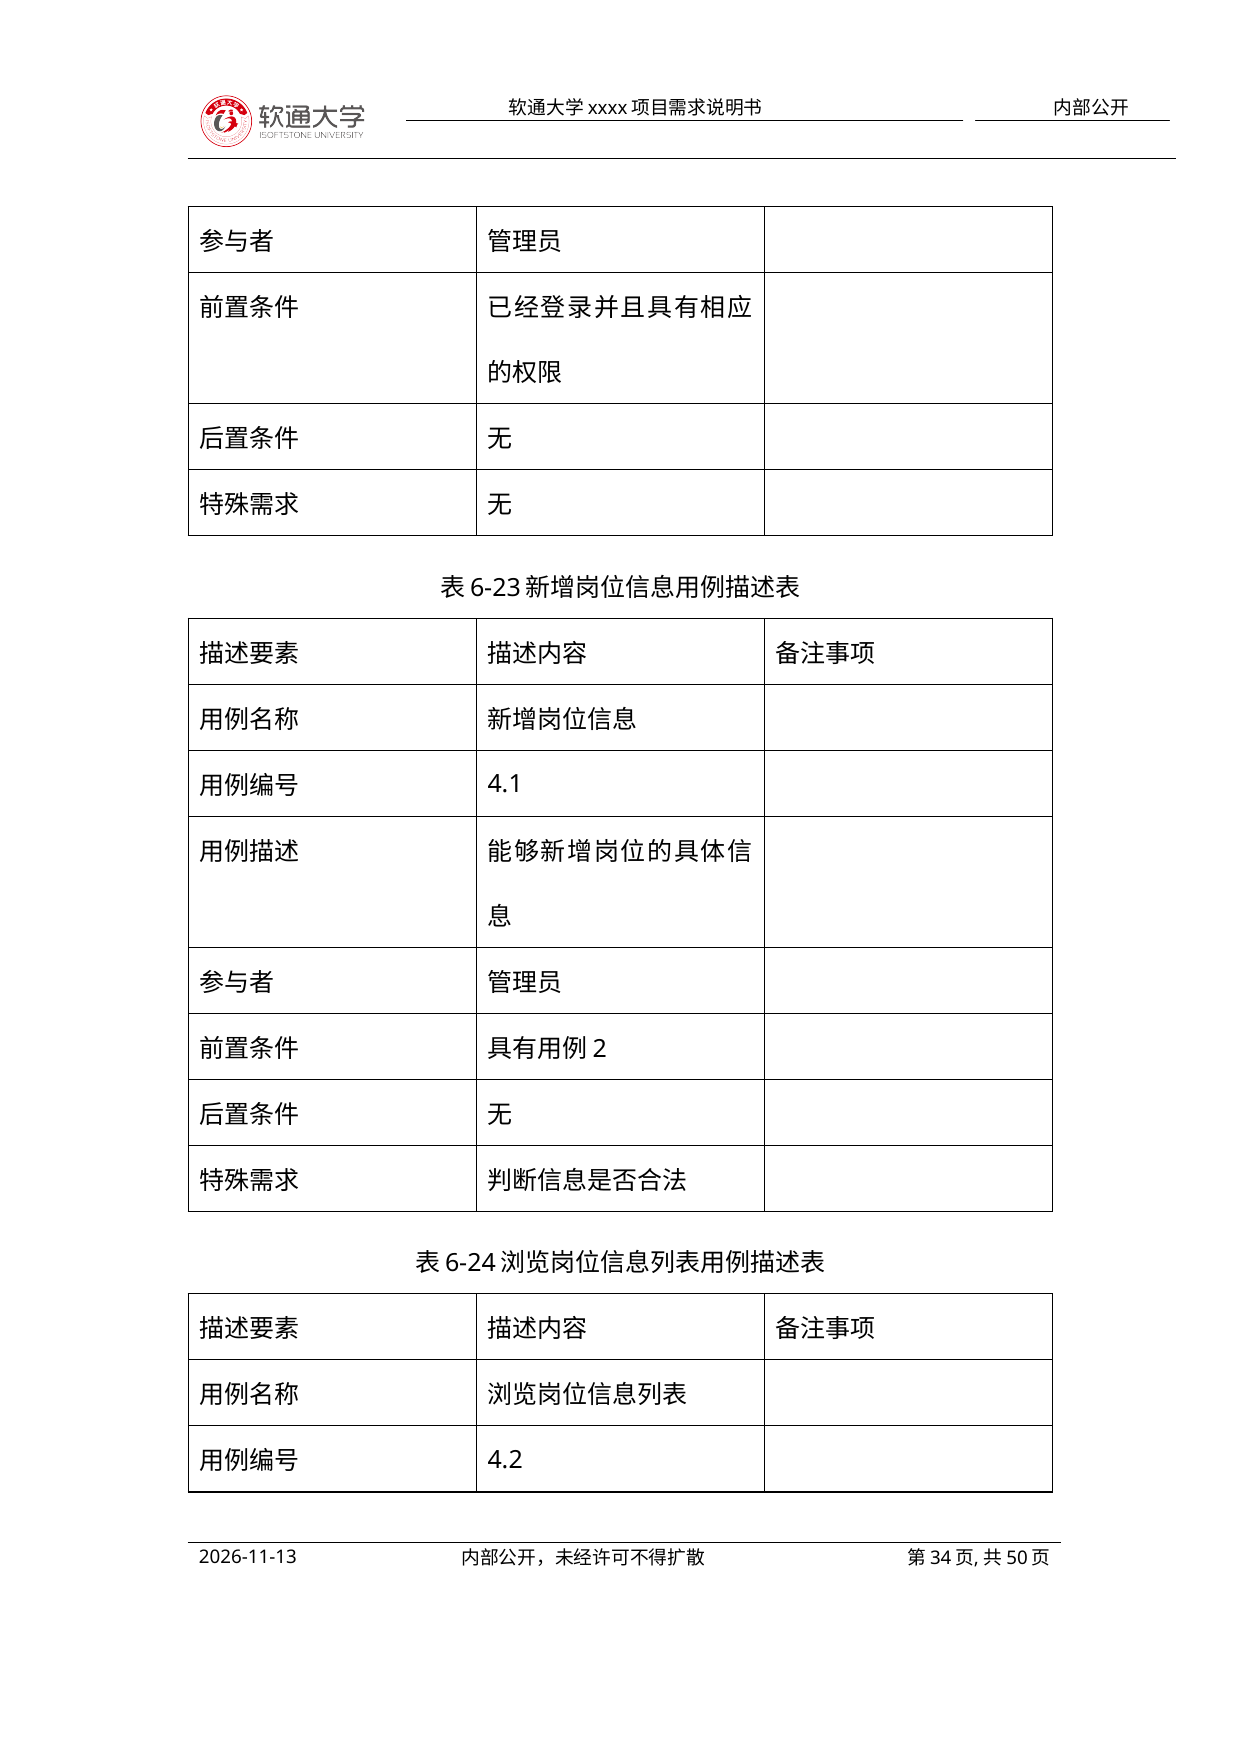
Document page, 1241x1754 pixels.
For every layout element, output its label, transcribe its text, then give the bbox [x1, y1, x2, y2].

table_cell [765, 948, 1052, 1013]
table_cell 具有用例2 [477, 1014, 764, 1079]
table_cell [765, 1426, 1052, 1491]
table_cell 参与者 [189, 207, 476, 272]
table_cell 前置条件 [189, 273, 476, 403]
table_cell 前置条件 [189, 1014, 476, 1079]
table_cell 4.1 [477, 751, 764, 816]
table_cell [765, 751, 1052, 816]
table_cell 用例编号 [189, 751, 476, 816]
table_cell 无 [477, 404, 764, 469]
table_cell [765, 207, 1052, 272]
table_cell [765, 273, 1052, 403]
table_header 备注事项 [765, 1294, 1052, 1359]
table_header 描述要素 [189, 619, 476, 684]
table_cell [765, 817, 1052, 947]
table_cell [765, 1360, 1052, 1425]
table_header 备注事项 [765, 619, 1052, 684]
table_cell 已经登录并且具有相应的权限 [477, 273, 764, 403]
table_cell 浏览岗位信息列表 [477, 1360, 764, 1425]
table_cell 特殊需求 [189, 470, 476, 535]
table_cell [765, 470, 1052, 535]
table_cell 用例描述 [189, 817, 476, 947]
table_cell 新增岗位信息 [477, 685, 764, 750]
table_header 描述内容 [477, 619, 764, 684]
table_cell 后置条件 [189, 404, 476, 469]
table_cell 管理员 [477, 948, 764, 1013]
table_cell 无 [477, 1080, 764, 1145]
table_cell 后置条件 [189, 1080, 476, 1145]
table_cell 用例编号 [189, 1426, 476, 1491]
table_cell 参与者 [189, 948, 476, 1013]
table_cell 管理员 [477, 207, 764, 272]
table_cell [765, 404, 1052, 469]
table_cell 特殊需求 [189, 1146, 476, 1211]
table_cell [765, 1080, 1052, 1145]
text 表6-24浏览岗位信息列表用例描述表 [187, 1228, 1053, 1293]
table_cell [765, 1146, 1052, 1211]
table_cell 无 [477, 470, 764, 535]
table_cell 4.2 [477, 1426, 764, 1491]
table_cell 用例名称 [189, 1360, 476, 1425]
table_cell [765, 1014, 1052, 1079]
table_cell [765, 685, 1052, 750]
table_cell 能够新增岗位的具体信息 [477, 817, 764, 947]
table_cell 判断信息是否合法 [477, 1146, 764, 1211]
table_header 描述内容 [477, 1294, 764, 1359]
table_cell 用例名称 [189, 685, 476, 750]
picture [193, 88, 371, 150]
table_header 描述要素 [189, 1294, 476, 1359]
text 表6-23新增岗位信息用例描述表 [187, 553, 1053, 618]
